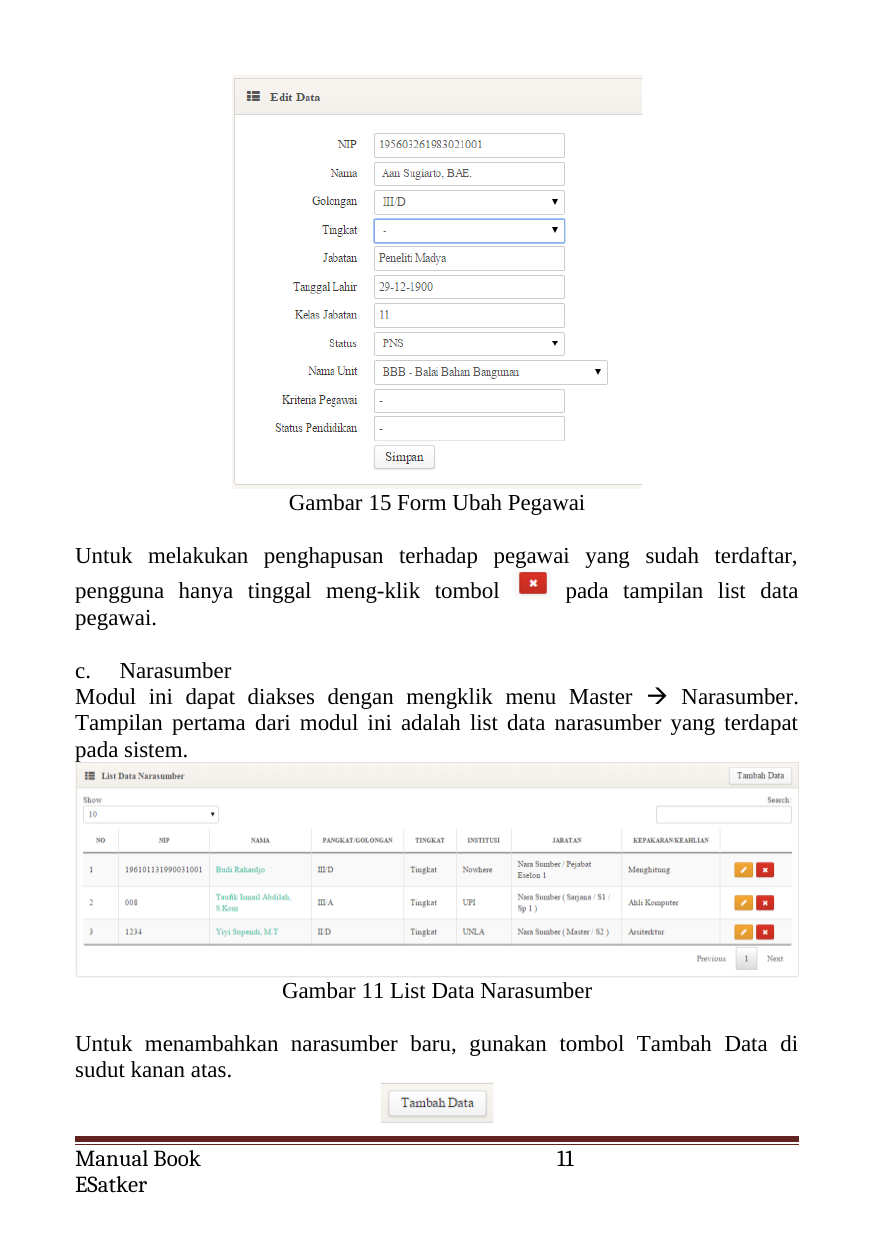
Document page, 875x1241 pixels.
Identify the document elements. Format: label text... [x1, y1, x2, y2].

picture [75, 762, 799, 978]
list Untuk menambahkan narasumber baru, gunakan tombol Tambah Data di sudut kanan atas. [75, 1030, 799, 1083]
list Modul ini dapat diakses dengan mengklik menu Master Narasumber. Tampilan pertama dari modul ini adalah list data narasumber yang terdapat pada sistem. [75, 683, 799, 762]
picture [514, 568, 551, 599]
list Gambar 11 List Data Narasumber [75, 978, 799, 1004]
list Untuk melakukan penghapusan terhadap pegawai yang sudah terdaftar, pengguna hanya tinggal meng-klik tombol pada tampilan list data pegawai. [75, 542, 799, 630]
picture [380, 1082, 494, 1126]
picture [232, 75, 643, 489]
list Narasumber [75, 657, 799, 683]
